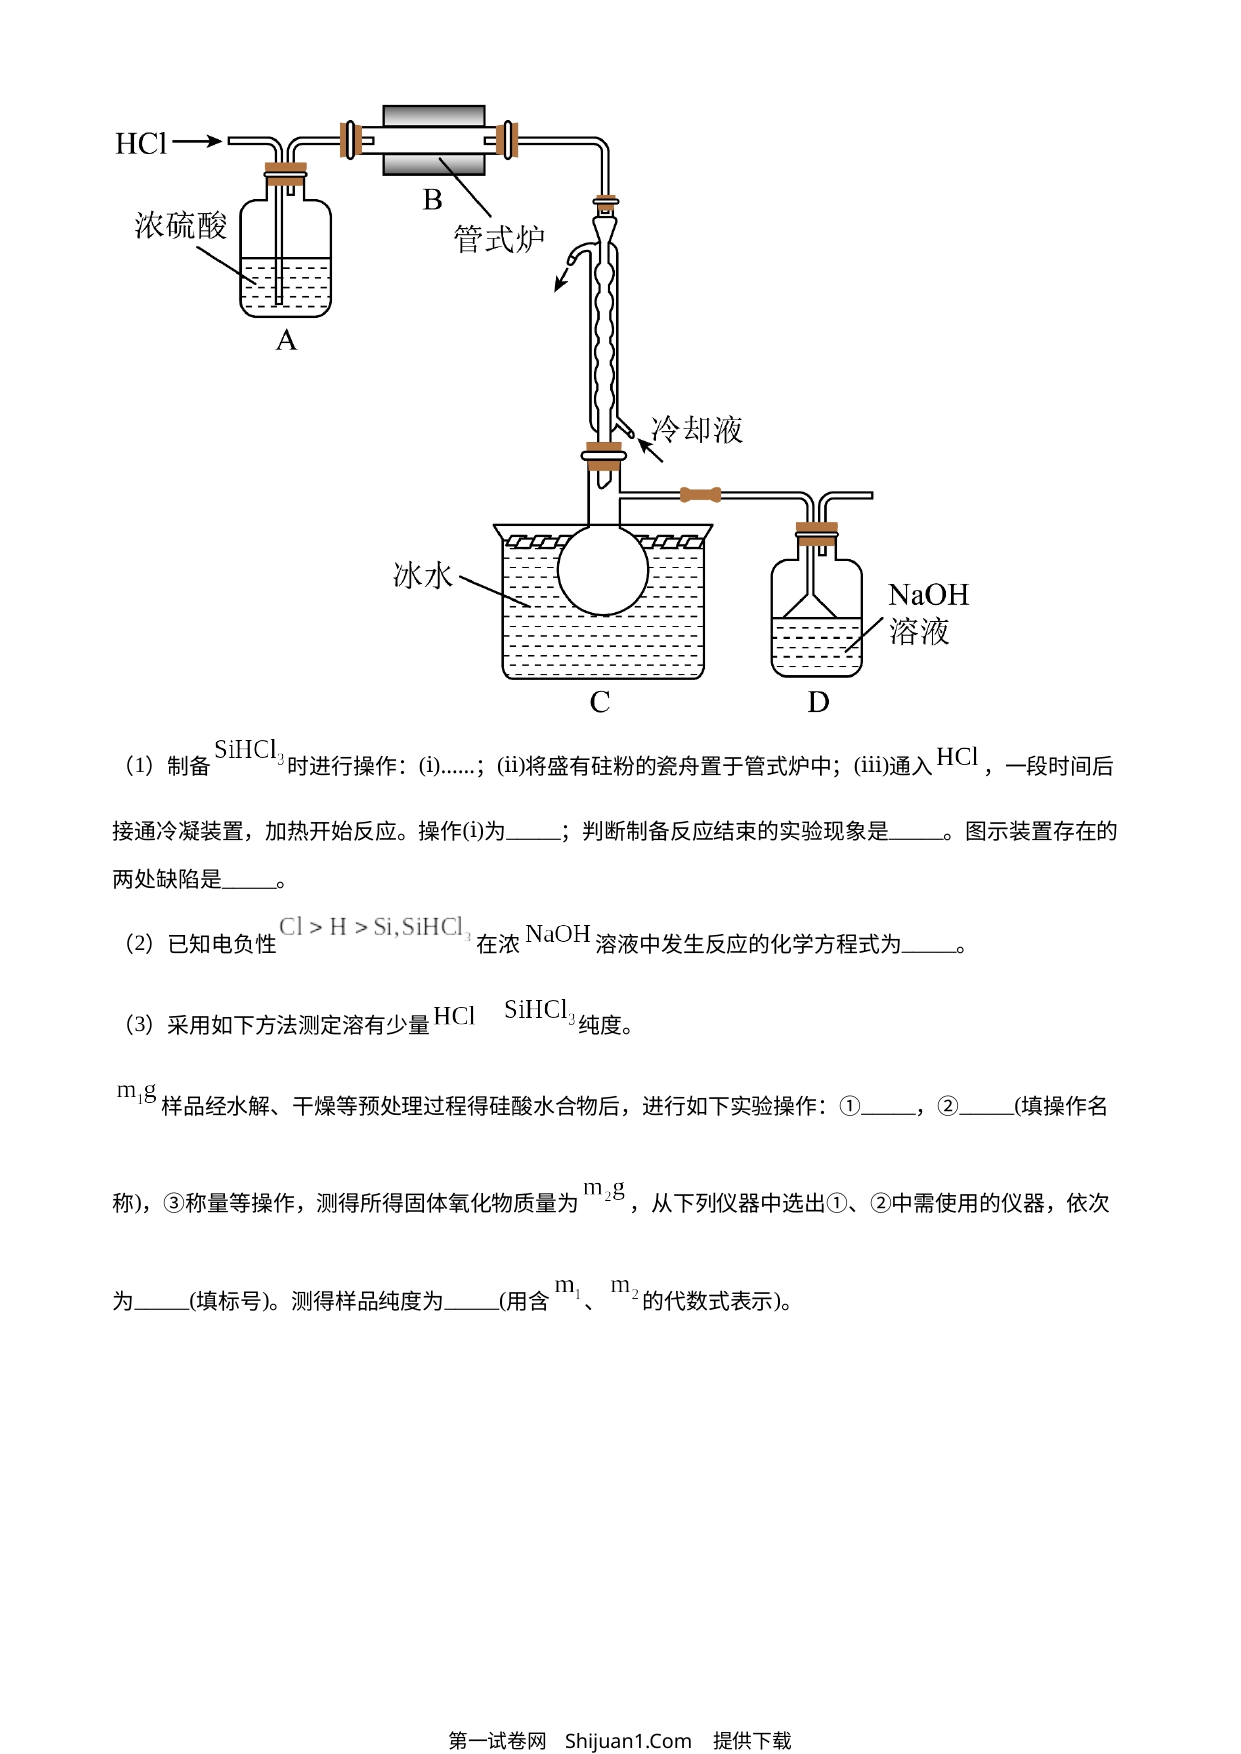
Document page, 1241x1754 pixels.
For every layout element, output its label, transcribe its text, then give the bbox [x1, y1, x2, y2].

picture [112, 101, 972, 715]
text 样品经水解、干燥等预处理过程得硅酸水合物后，进行如下实验操作：①_____，②_____(填操作名称)，③称量等操作，测得所得固体氧化物质量为，从下列仪器中选出①、②中需使用的仪器，依次为_____(填标号)。测得样品纯度为_____(用含、的代数式表示)。 [112, 1072, 1128, 1332]
text （3）采用如下方法测定溶有少量纯度。 [112, 991, 1128, 1056]
text （1）制备时进行操作：(ⅰ)……；(ⅱ)将盛有砫粉的瓷舟置于管式炉中；(ⅲ)通入，一段时间后接通冷凝装置，加热开始反应。操作(ⅰ)为_____；判断制备反应结束的实验现象是_____。图示装置存在的两处缺陷是_____。 [112, 732, 1128, 894]
text （2）已知电负性在浓溶液中发生反应的化学方程式为_____。 [112, 910, 1128, 975]
